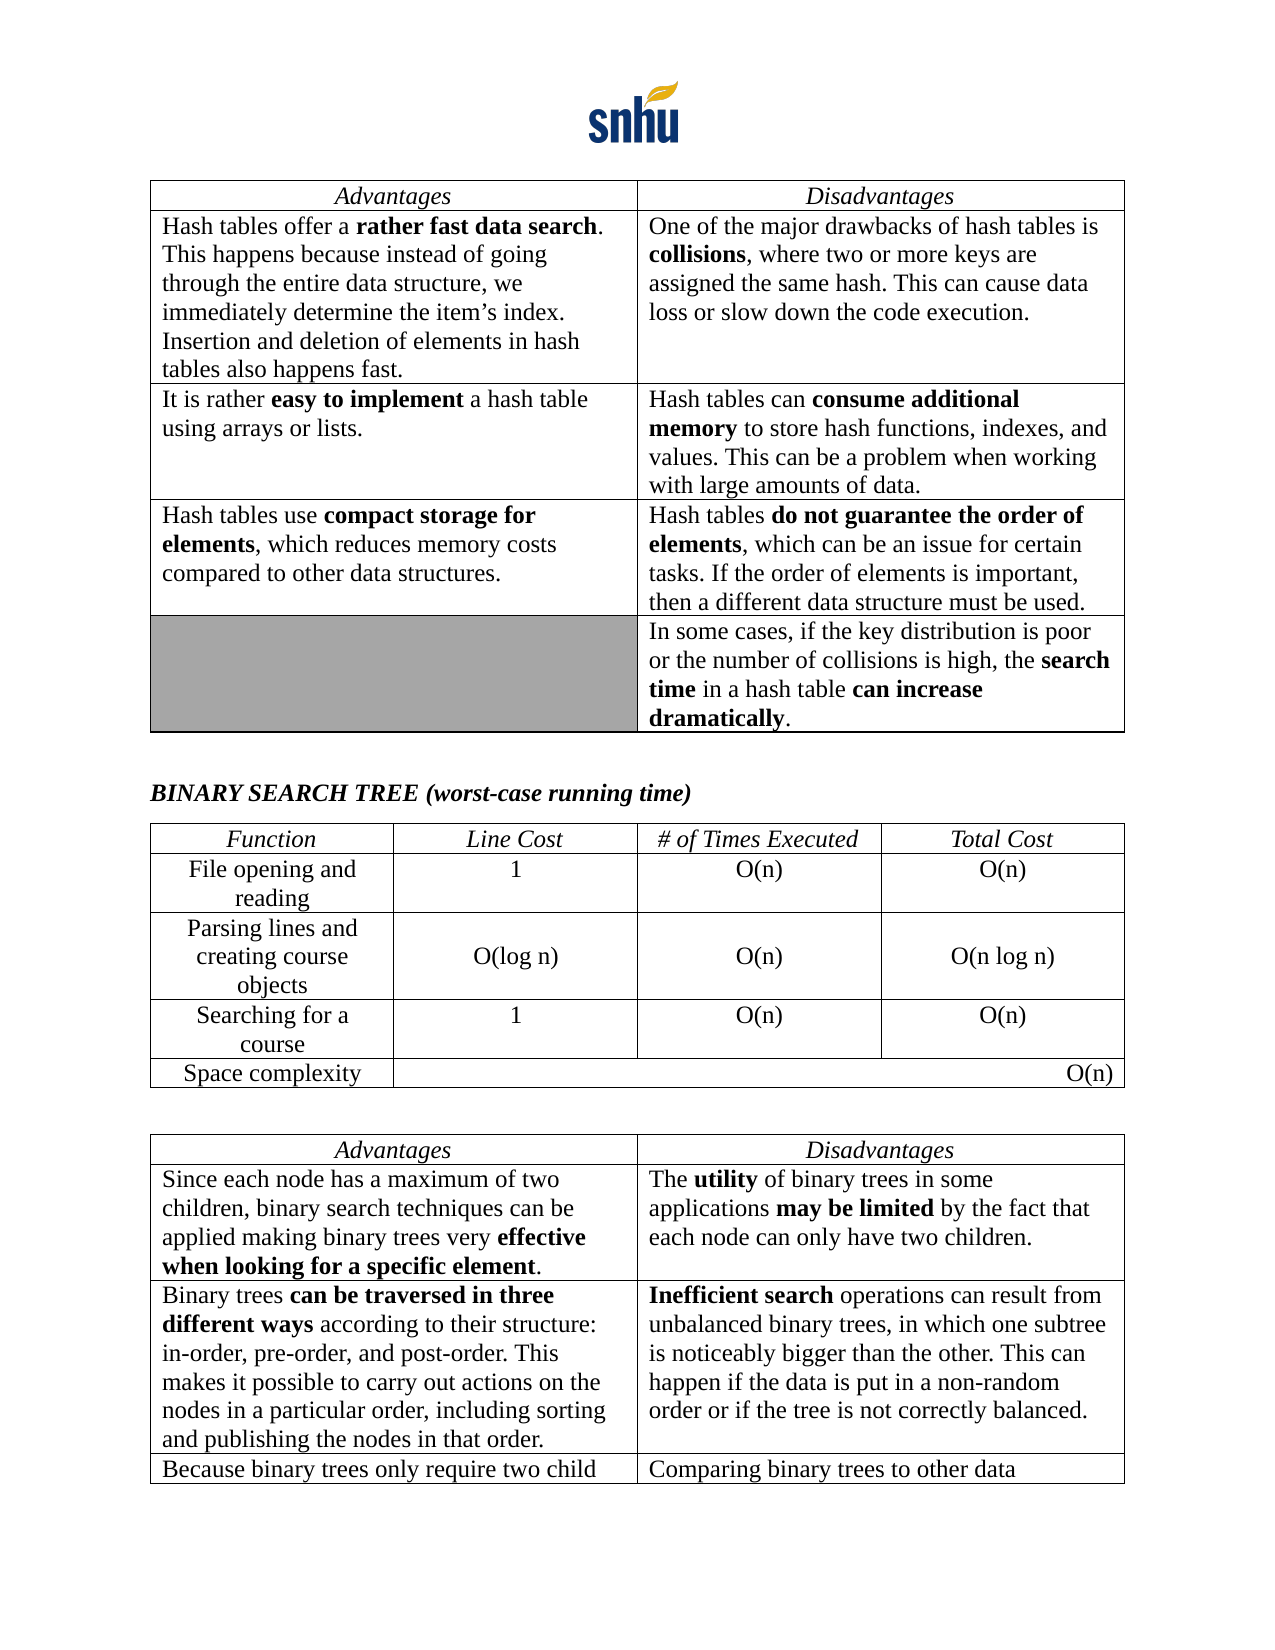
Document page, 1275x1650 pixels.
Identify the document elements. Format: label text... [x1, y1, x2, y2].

table_cell The utility of binary trees in some applications may be limited by the fact that each node can only have two children. [638, 1165, 1124, 1279]
table_cell One of the major drawbacks of hash tables is collisions, where two or more keys are assigned the same hash. This can cause data loss or slow down the code execution. [638, 211, 1124, 383]
table_cell Hash tables offer a rather fast data search. This happens because instead of going through the entire data structure, we immediately determine the item’s index. Insertion and deletion of elements in hash tables also happens fast. [151, 211, 637, 383]
table_cell O(n) [638, 1000, 881, 1057]
table_cell 1 [394, 854, 637, 912]
table_cell O(n) [394, 1059, 1124, 1087]
table_cell File opening and reading [151, 854, 393, 912]
table_cell Hash tables use compact storage for elements, which reduces memory costs compared to other data structures. [151, 500, 637, 615]
table_header Disadvantages [638, 1135, 1124, 1163]
table_cell Space complexity [151, 1059, 393, 1087]
table_cell Parsing lines and creating course objects [151, 913, 393, 999]
table_cell Searching for a course [151, 1000, 393, 1057]
table_cell Binary trees can be traversed in three different ways according to their structure: in-order, pre-order, and post-order. This makes it possible to carry out actions on the nodes in a particular order, including sorting and publishing the nodes in that order. [151, 1281, 637, 1453]
table_header Function [151, 824, 393, 853]
table_cell In some cases, if the key distribution is poor or the number of collisions is high, the search time in a hash table can increase dramatically. [638, 616, 1124, 731]
table_cell Inefficient search operations can result from unbalanced binary trees, in which one subtree is noticeably bigger than the other. This can happen if the data is put in a non-random order or if the tree is not correctly balanced. [638, 1281, 1124, 1453]
table_header Total Cost [882, 824, 1124, 853]
table_cell O(n log n) [882, 913, 1124, 999]
table_cell Hash tables do not guarantee the order of elements, which can be an issue for certain tasks. If the order of elements is important, then a different data structure must be used. [638, 500, 1124, 615]
table_cell O(n) [882, 1000, 1124, 1057]
table_header Advantages [151, 181, 637, 210]
text BINARY SEARCH TREE (worst-case running time) [150, 778, 1125, 807]
table_header Line Cost [394, 824, 637, 853]
table_cell O(n) [638, 913, 881, 999]
table_cell 1 [394, 1000, 637, 1057]
table_cell O(n) [638, 854, 881, 912]
table_header Disadvantages [638, 181, 1124, 210]
table_header Advantages [151, 1135, 637, 1163]
table_header # of Times Executed [638, 824, 881, 853]
picture [568, 75, 707, 152]
table_cell O(log n) [394, 913, 637, 999]
table_cell [151, 616, 637, 731]
table_cell Since each node has a maximum of two children, binary search techniques can be applied making binary trees very effective when looking for a specific element. [151, 1165, 637, 1279]
table_cell O(n) [882, 854, 1124, 912]
table_cell Hash tables can consume additional memory to store hash functions, indexes, and values. This can be a problem when working with large amounts of data. [638, 384, 1124, 499]
table_cell It is rather easy to implement a hash table using arrays or lists. [151, 384, 637, 499]
